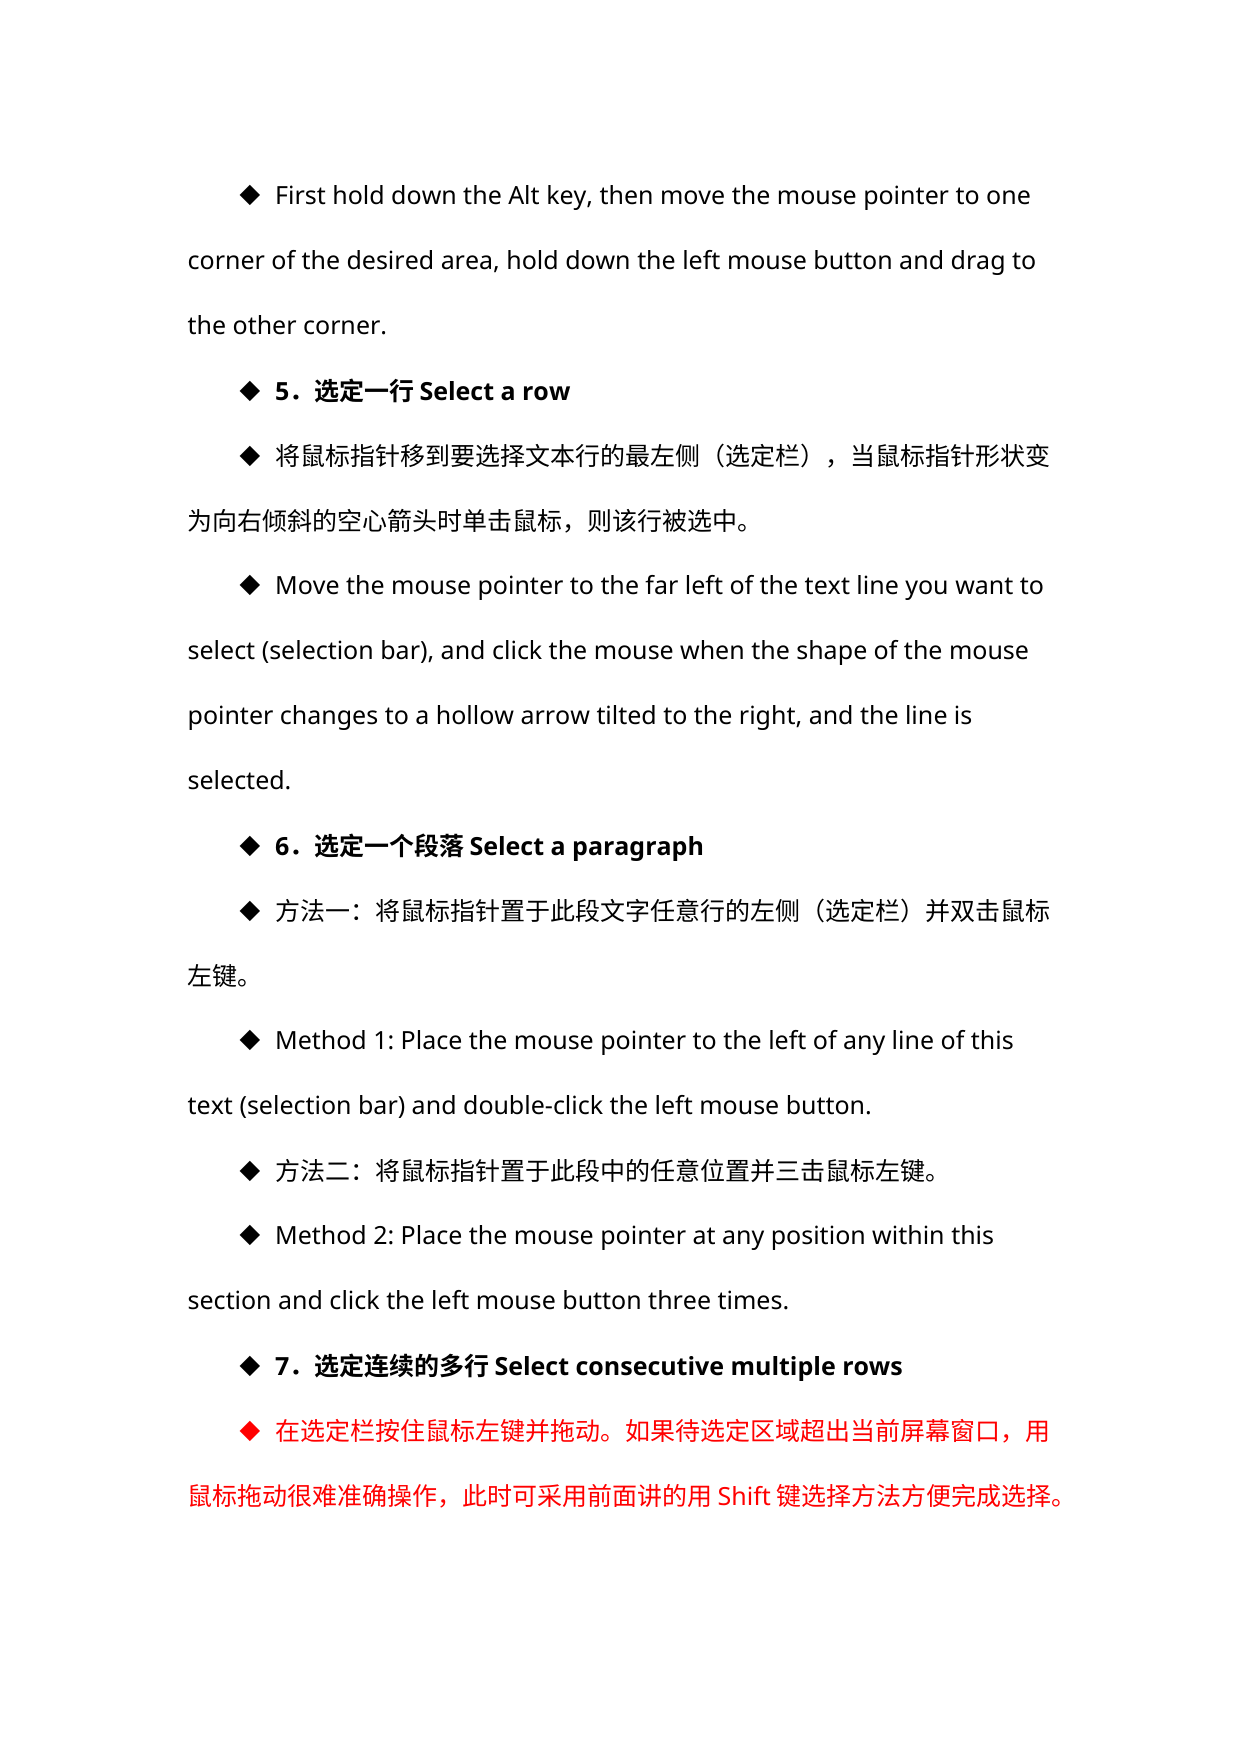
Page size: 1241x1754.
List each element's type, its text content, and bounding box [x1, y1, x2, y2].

list 5．选定一行Select a row [187, 357, 1053, 422]
list 将鼠标指针移到要选择文本行的最左侧（选定栏），当鼠标指针形状变为向右倾斜的空心箭头时单击鼠标，则该行被选中。 [187, 422, 1053, 552]
list 6．选定一个段落Select a paragraph [187, 812, 1053, 877]
list 方法一：将鼠标指针置于此段文字任意行的左侧（选定栏）并双击鼠标左键。 [187, 877, 1053, 1007]
list First hold down the Alt key, then move the mouse pointer to one corner of the desired area, hold down the left mouse button and drag to the other corner. [187, 162, 1053, 357]
list Method 2: Place the mouse pointer at any position within this section and click the left mouse button three times. [187, 1202, 1053, 1332]
list Method 1: Place the mouse pointer to the left of any line of this text (selection bar) and double-click the left mouse button. [187, 1007, 1053, 1137]
list 7．选定连续的多行Select consecutive multiple rows [187, 1332, 1053, 1397]
list 方法二：将鼠标指针置于此段中的任意位置并三击鼠标左键。 [187, 1137, 1053, 1202]
list 在选定栏按住鼠标左键并拖动。如果待选定区域超出当前屏幕窗口，用鼠标拖动很难准确操作，此时可采用前面讲的用Shift键选择方法方便完成选择。 [187, 1397, 1053, 1527]
list Move the mouse pointer to the far left of the text line you want to select (selection bar), and click the mouse when the shape of the mouse pointer changes to a hollow arrow tilted to the right, and the line is selected. [187, 552, 1053, 812]
